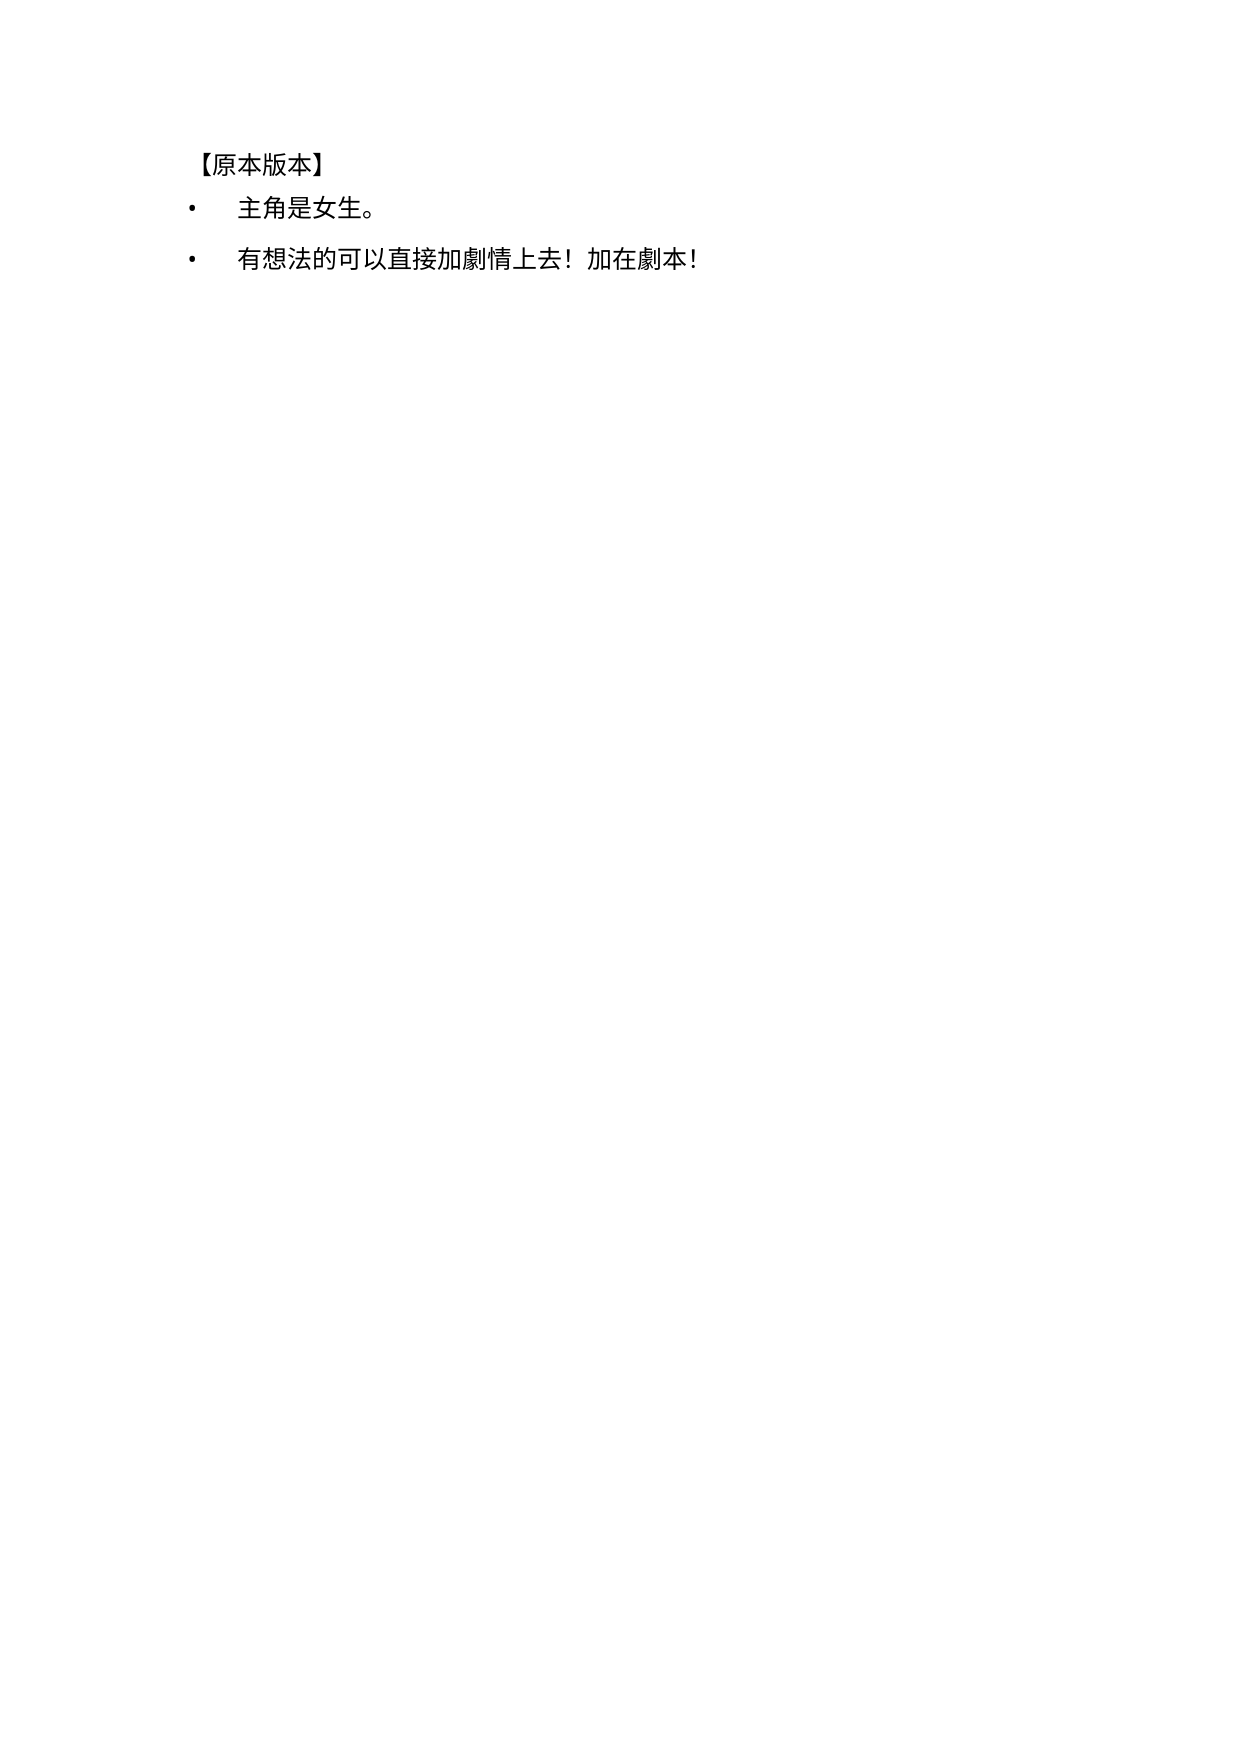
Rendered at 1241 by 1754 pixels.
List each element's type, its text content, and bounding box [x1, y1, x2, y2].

list 主角是女生。 [187, 181, 1053, 232]
list 有想法的可以直接加劇情上去！加在劇本！ [187, 232, 1053, 283]
text 【原本版本】 [187, 150, 1053, 181]
